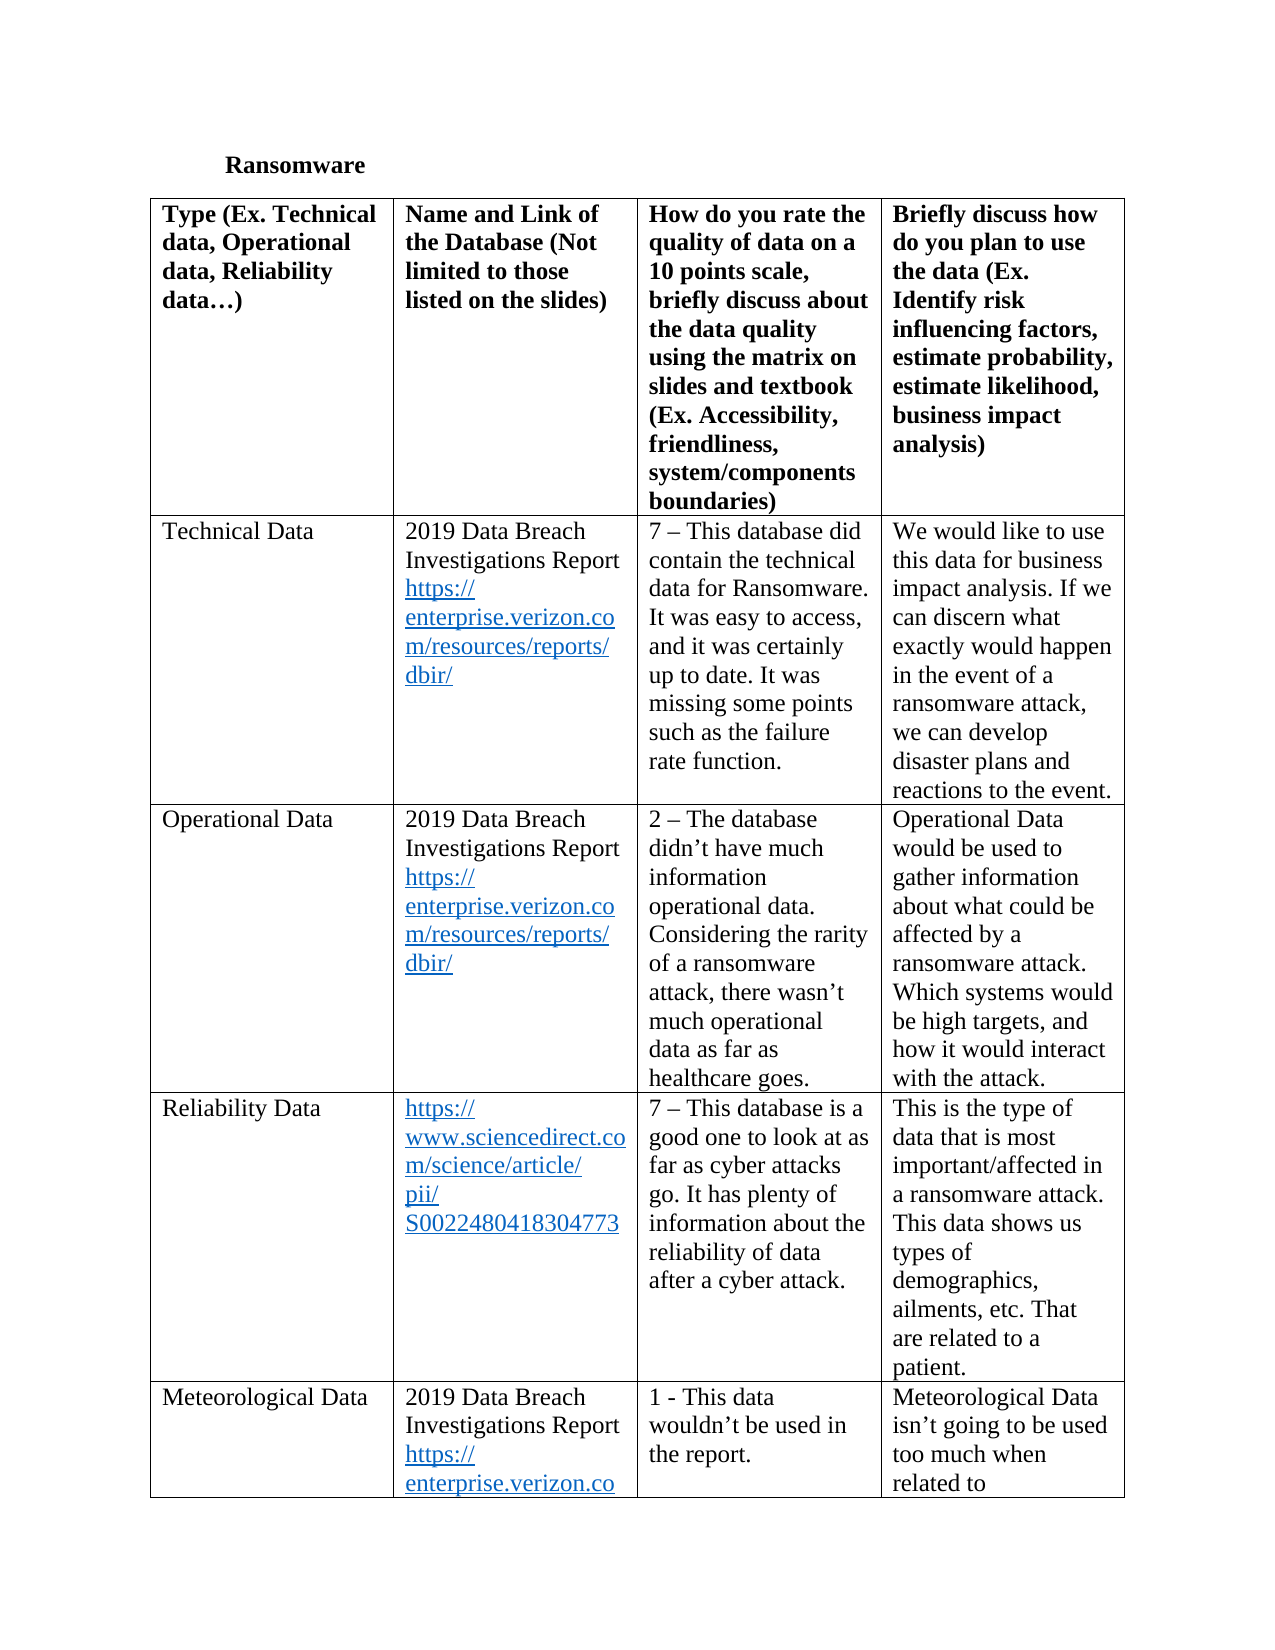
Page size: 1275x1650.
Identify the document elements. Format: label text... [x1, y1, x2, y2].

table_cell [882, 1382, 1124, 1497]
table_cell 2019 Data Breach Investigations Report https://enterprise.verizon.com/resources/reports/dbir/ [394, 516, 637, 803]
table_cell Meteorological Data [151, 1382, 393, 1497]
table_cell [638, 1382, 881, 1497]
table_header Briefly discuss how do you plan to use the data (Ex. Identify risk influencing factors, estimate probability, estimate likelihood, business impact analysis) [882, 199, 1124, 515]
table_cell Reliability Data [151, 1093, 393, 1381]
table_cell Operational Data would be used to gather information about what could be affected by a ransomware attack. Which systems would be high targets, and how it would interact with the attack. [882, 805, 1124, 1092]
table_cell This is the type of data that is most important/affected in a ransomware attack. This data shows us types of demographics, ailments, etc. That are related to a patient. [882, 1093, 1124, 1381]
table_header Name and Link of the Database (Not limited to those listed on the slides) [394, 199, 637, 515]
table_cell We would like to use this data for business impact analysis. If we can discern what exactly would happen in the event of a ransomware attack, we can develop disaster plans and reactions to the event. [882, 516, 1124, 803]
table_header How do you rate the quality of data on a 10 points scale, briefly discuss about the data quality using the matrix on slides and textbook (Ex. Accessibility, friendliness, system/components boundaries) [638, 199, 881, 515]
table_cell https://www.sciencedirect.com/science/article/pii/S0022480418304773 [394, 1093, 637, 1381]
table_cell Operational Data [151, 805, 393, 1092]
table_cell 2 – The database didn’t have much information operational data. Considering the rarity of a ransomware attack, there wasn’t much operational data as far as healthcare goes. [638, 805, 881, 1092]
table_header Type (Ex. Technical data, Operational data, Reliability data…) [151, 199, 393, 515]
table_cell Technical Data [151, 516, 393, 803]
table_cell 7 – This database is a good one to look at as far as cyber attacks go. It has plenty of information about the reliability of data after a cyber attack. [638, 1093, 881, 1381]
table_cell 2019 Data Breach Investigations Report https://enterprise.verizon.com/resources/reports/dbir/ [394, 805, 637, 1092]
text Ransomware [150, 150, 1125, 179]
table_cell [394, 1382, 637, 1497]
table_cell 7 – This database did contain the technical data for Ransomware. It was easy to access, and it was certainly up to date. It was missing some points such as the failure rate function. [638, 516, 881, 803]
